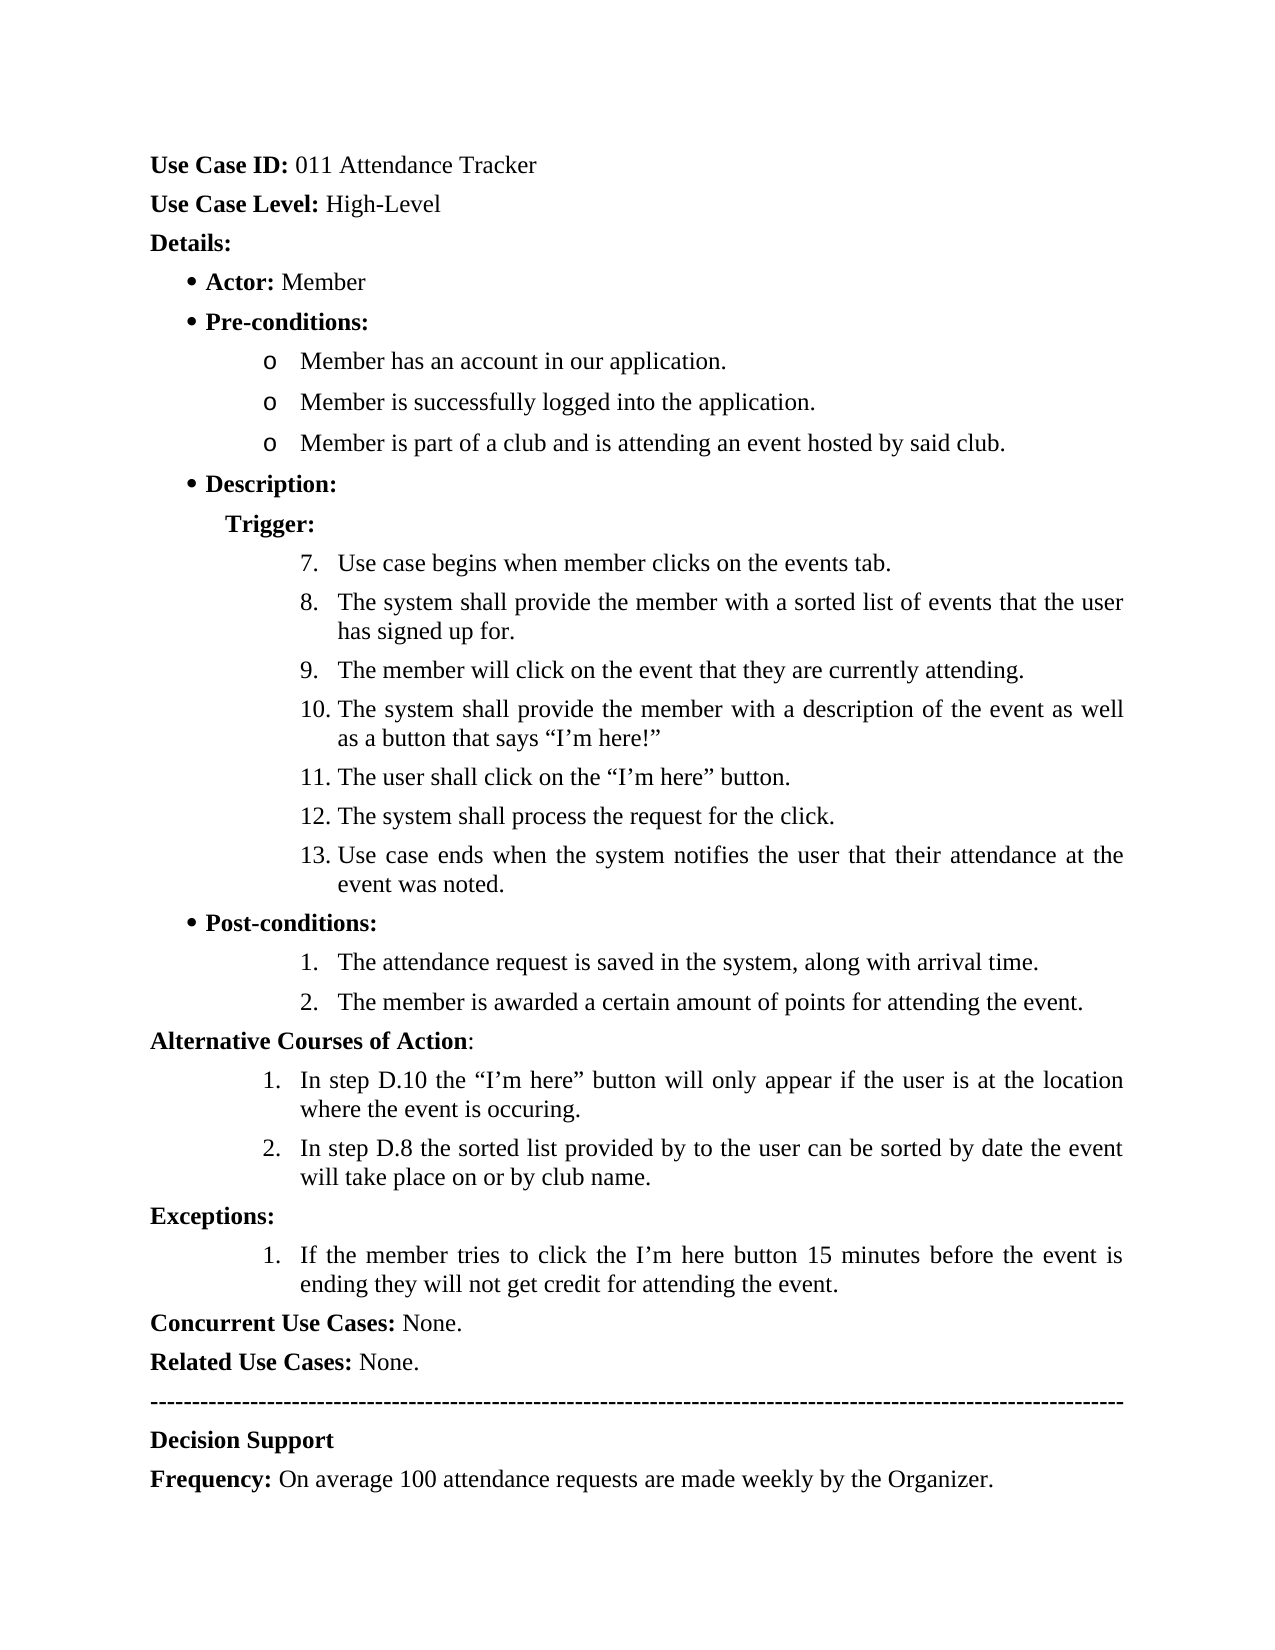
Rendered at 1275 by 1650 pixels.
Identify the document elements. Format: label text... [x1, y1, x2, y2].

list In step D.10 the “I’m here” button will only appear if the user is at the location where the event is occuring. [262, 1065, 1125, 1122]
list Post-conditions: [187, 908, 1125, 937]
list In step D.8 the sorted list provided by to the user can be sorted by date the event will take place on or by club name. [262, 1133, 1125, 1190]
list Actor: Member [187, 267, 1125, 296]
list The member is awarded a certain amount of points for attending the event. [300, 987, 1125, 1015]
list The system shall provide the member with a description of the event as well as a button that says “I’m here!” [300, 694, 1125, 752]
list The member will click on the event that they are currently attending. [300, 655, 1125, 684]
list If the member tries to click the I’m here button 15 minutes before the event is ending they will not get credit for attending the event. [262, 1240, 1125, 1297]
list Member has an account in our application. [262, 346, 1125, 377]
list Use case begins when member clicks on the events tab. [300, 548, 1125, 577]
text Trigger: [225, 509, 1125, 537]
text Use Case Level: High-Level [150, 189, 1125, 218]
text Details: [150, 228, 1125, 257]
list Member is part of a club and is attending an event hosted by said club. [262, 428, 1125, 459]
text Concurrent Use Cases: None. [150, 1308, 1125, 1337]
text --------------------------------------------------------------------------------------------------------------------- [150, 1386, 1125, 1415]
list Use case ends when the system notifies the user that their attendance at the event was noted. [300, 840, 1125, 898]
list Pre-conditions: [187, 307, 1125, 335]
list The user shall click on the “I’m here” button. [300, 762, 1125, 791]
text Decision Support [150, 1425, 1125, 1454]
text Exceptions: [150, 1201, 1125, 1229]
list Member is successfully logged into the application. [262, 387, 1125, 418]
text Frequency: On average 100 attendance requests are made weekly by the Organizer. [150, 1464, 1125, 1493]
list The system shall provide the member with a sorted list of events that the user has signed up for. [300, 587, 1125, 644]
list The attendance request is saved in the system, along with arrival time. [300, 947, 1125, 976]
text Related Use Cases: None. [150, 1347, 1125, 1376]
list Description: [187, 469, 1125, 498]
text Alternative Courses of Action: [150, 1026, 1125, 1054]
text Use Case ID: 011 Attendance Tracker [150, 150, 1125, 179]
list The system shall process the request for the click. [300, 801, 1125, 830]
